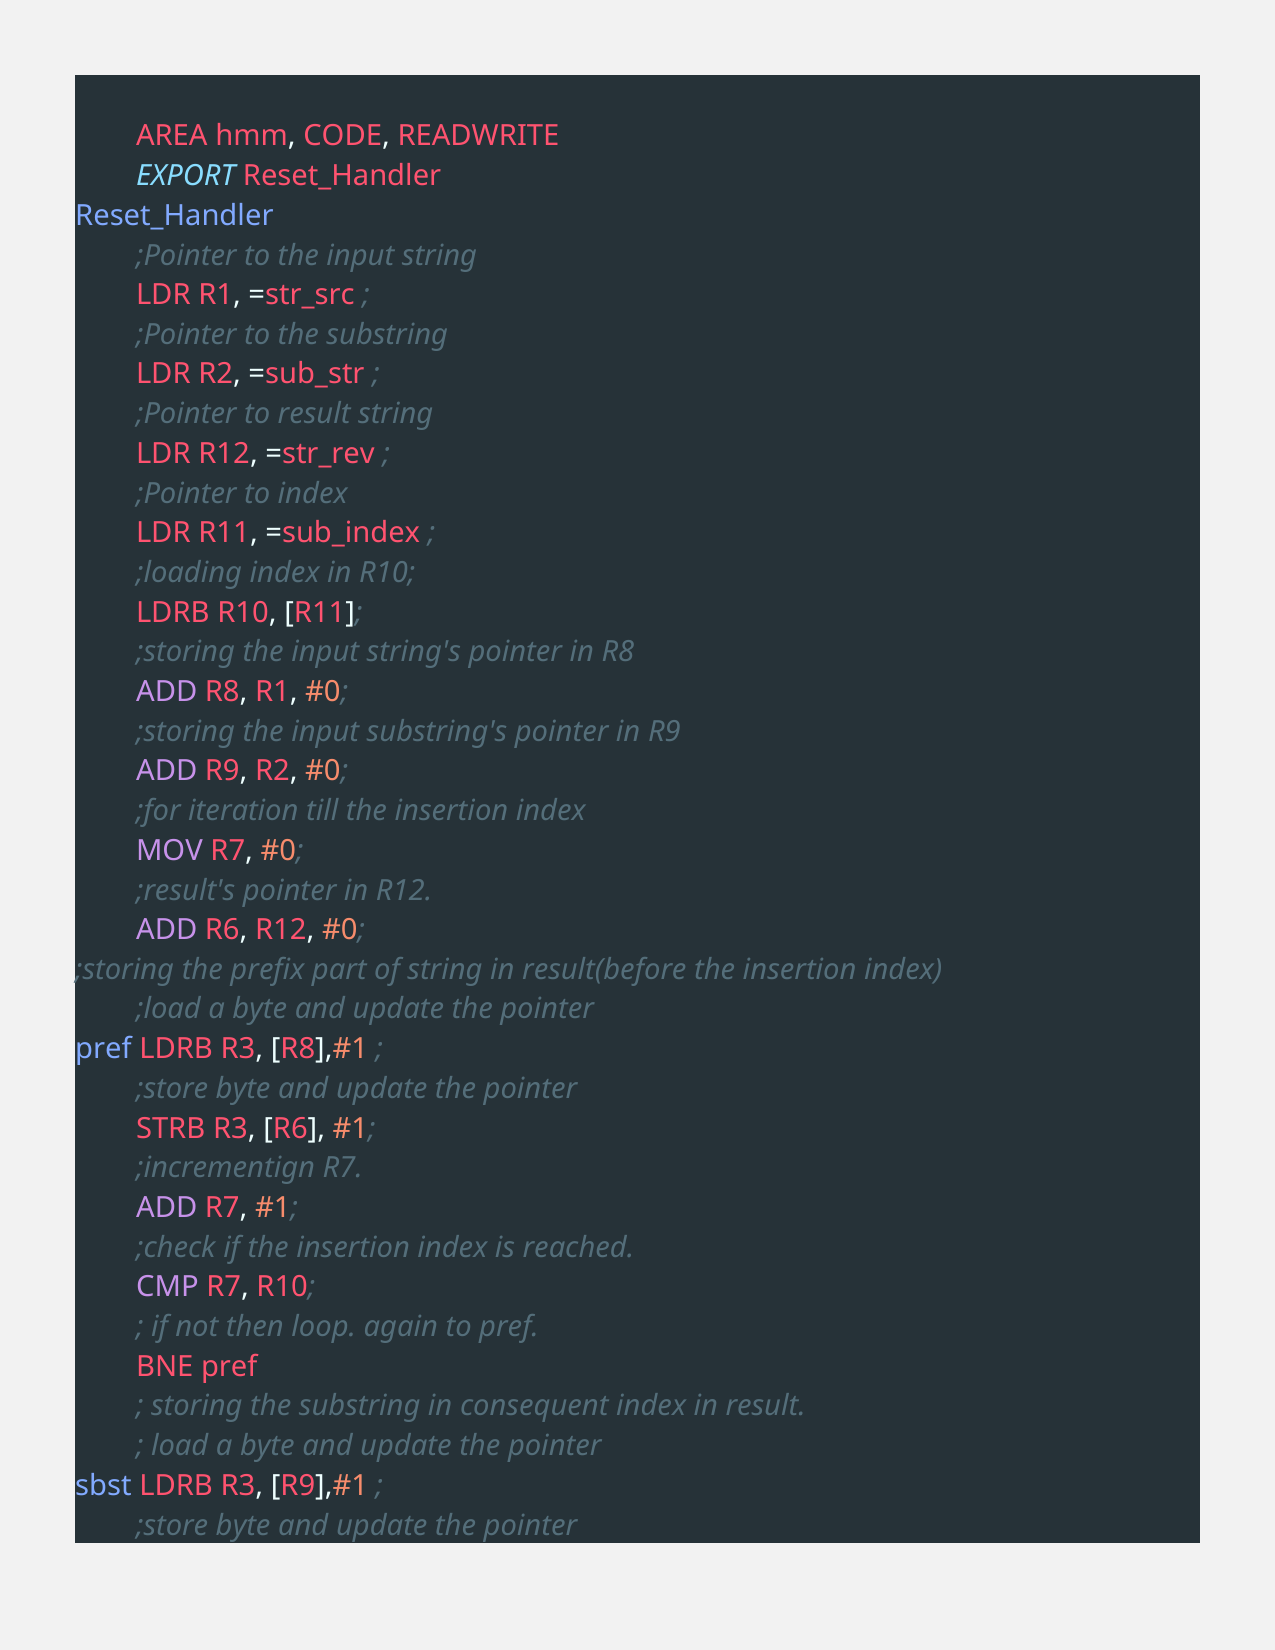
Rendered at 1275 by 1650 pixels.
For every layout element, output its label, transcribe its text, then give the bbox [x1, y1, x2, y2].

text ;check if the insertion index is reached. [75, 1226, 1200, 1266]
text ; load a byte and update the pointer [75, 1424, 1200, 1464]
text ;load a byte and update the pointer [75, 988, 1200, 1027]
text LDR R11, =sub_index ; [75, 512, 1200, 551]
text EXPORT Reset_Handler [75, 154, 1200, 194]
text ;incrementign R7. [75, 1147, 1200, 1186]
text MOV R7, #0; [75, 829, 1200, 869]
text ;Pointer to result string [75, 392, 1200, 432]
text ADD R7, #1; [75, 1186, 1200, 1226]
text BNE pref [75, 1345, 1200, 1385]
text ;storing the input string's pointer in R8 [75, 631, 1200, 670]
text ;storing the input substring's pointer in R9 [75, 710, 1200, 750]
text LDR R2, =sub_str ; [75, 353, 1200, 392]
text AREA hmm, CODE, READWRITE [75, 115, 1200, 154]
text ;storing the prefix part of string in result(before the insertion index) [75, 948, 1200, 988]
text ;store byte and update the pointer [75, 1504, 1200, 1543]
text ; storing the substring in consequent index in result. [75, 1385, 1200, 1424]
text LDR R1, =str_src ; [75, 273, 1200, 313]
text LDRB R10, [R11]; [75, 591, 1200, 631]
text ADD R9, R2, #0; [75, 750, 1200, 789]
text sbst LDRB R3, [R9],#1 ; [75, 1464, 1200, 1504]
text ADD R6, R12, #0; [75, 908, 1200, 948]
text pref LDRB R3, [R8],#1 ; [75, 1027, 1200, 1067]
text Reset_Handler [75, 194, 1200, 234]
text ;store byte and update the pointer [75, 1067, 1200, 1107]
text STRB R3, [R6], #1; [75, 1107, 1200, 1147]
text CMP R7, R10; [75, 1266, 1200, 1305]
text LDR R12, =str_rev ; [75, 432, 1200, 472]
text ;Pointer to index [75, 472, 1200, 512]
text ;Pointer to the input string [75, 234, 1200, 273]
text ;loading index in R10; [75, 551, 1200, 591]
text ; if not then loop. again to pref. [75, 1305, 1200, 1345]
text ADD R8, R1, #0; [75, 670, 1200, 710]
text ;Pointer to the substring [75, 313, 1200, 353]
text ;result's pointer in R12. [75, 869, 1200, 908]
text ;for iteration till the insertion index [75, 789, 1200, 829]
